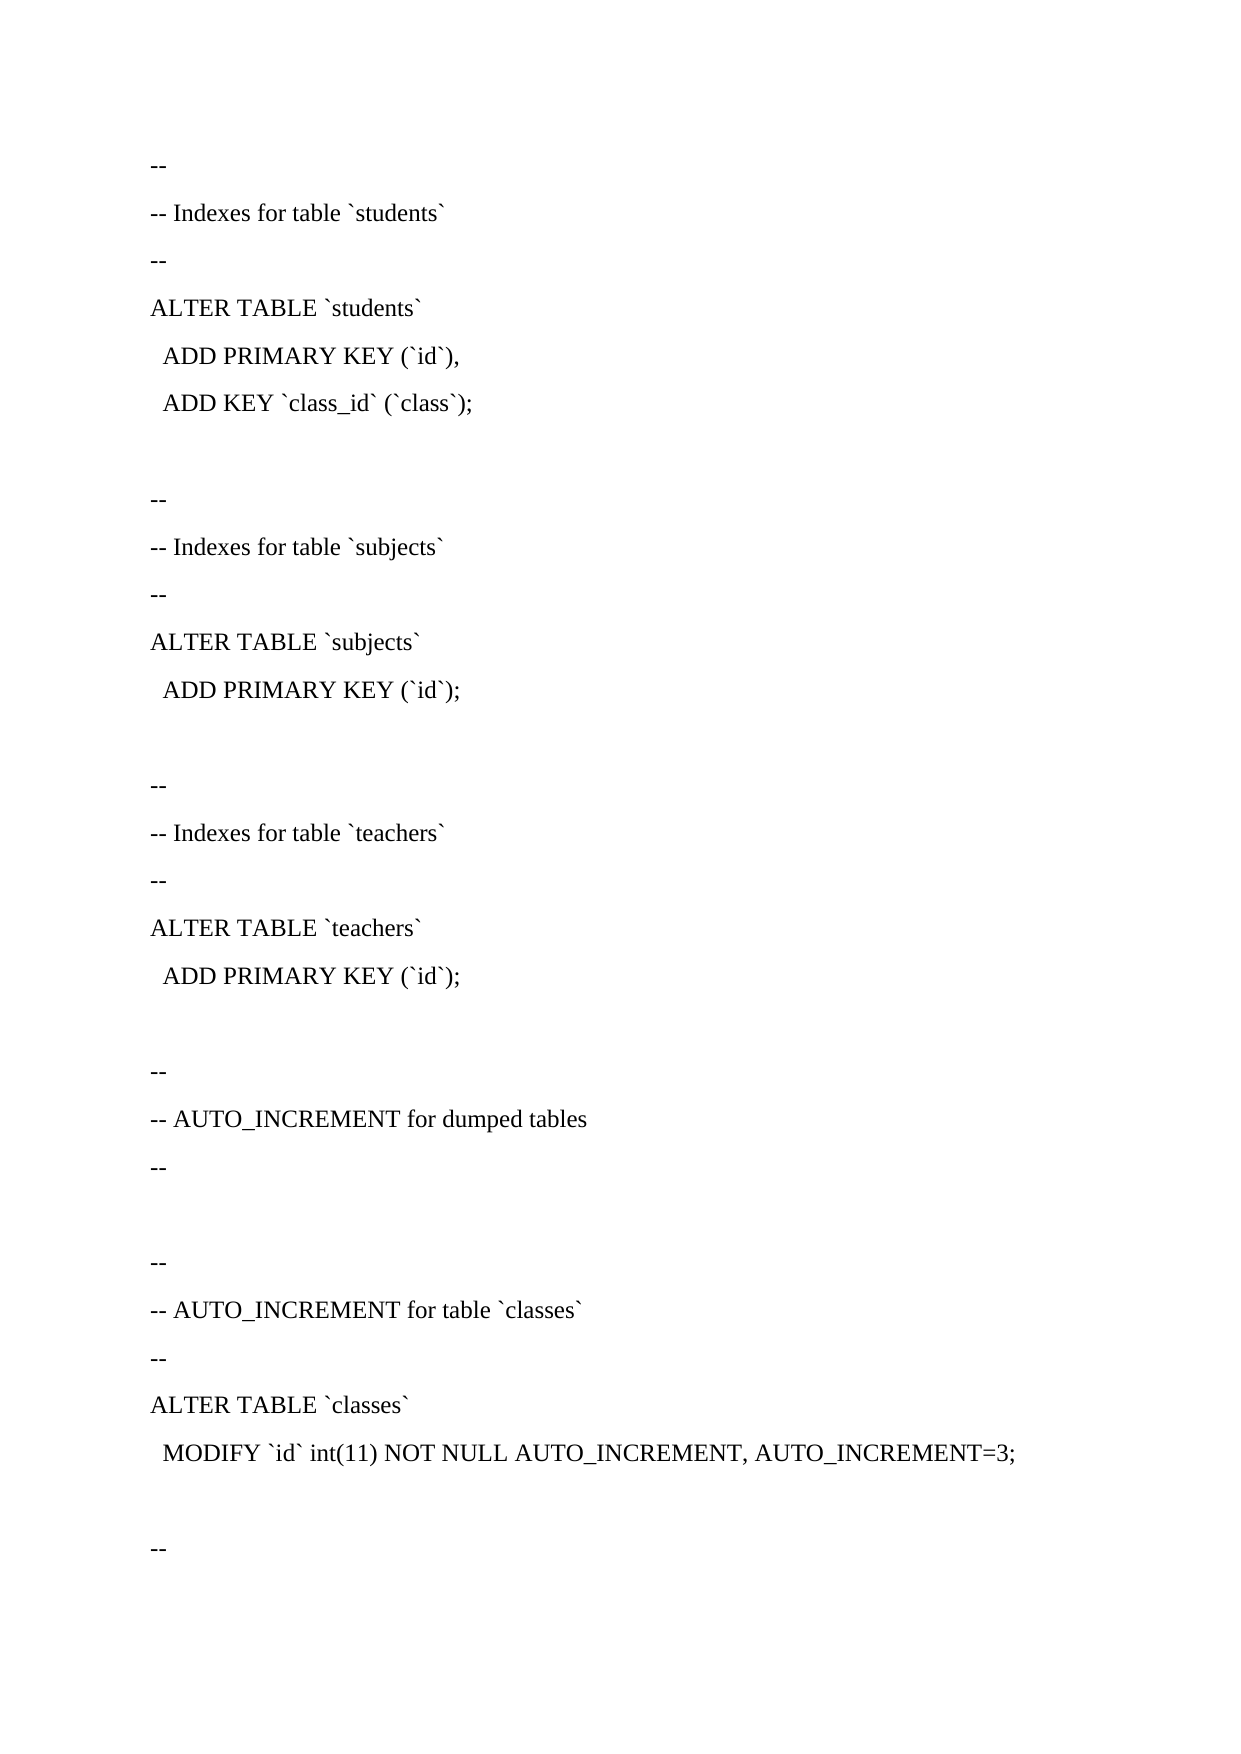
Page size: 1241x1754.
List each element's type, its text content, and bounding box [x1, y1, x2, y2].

text -- [150, 579, 1090, 608]
text ALTER TABLE `subjects` [150, 627, 1090, 656]
text ADD PRIMARY KEY (`id`); [150, 675, 1090, 703]
text -- [150, 866, 1090, 894]
text -- Indexes for table `subjects` [150, 532, 1090, 560]
text ALTER TABLE `students` [150, 293, 1090, 322]
text -- [150, 770, 1090, 799]
text -- [150, 1343, 1090, 1371]
text -- [150, 150, 1090, 179]
text ALTER TABLE `teachers` [150, 913, 1090, 942]
text -- [150, 245, 1090, 274]
text -- [150, 1056, 1090, 1085]
text -- [150, 1533, 1090, 1562]
text -- Indexes for table `teachers` [150, 818, 1090, 847]
text -- Indexes for table `students` [150, 198, 1090, 226]
text ADD PRIMARY KEY (`id`), [150, 341, 1090, 369]
text -- [150, 1247, 1090, 1276]
text ADD KEY `class_id` (`class`); [150, 388, 1090, 417]
text MODIFY `id` int(11) NOT NULL AUTO_INCREMENT, AUTO_INCREMENT=3; [150, 1438, 1090, 1467]
text -- AUTO_INCREMENT for table `classes` [150, 1295, 1090, 1324]
text -- AUTO_INCREMENT for dumped tables [150, 1104, 1090, 1133]
text ALTER TABLE `classes` [150, 1390, 1090, 1419]
text -- [150, 484, 1090, 513]
text -- [150, 1152, 1090, 1181]
text ADD PRIMARY KEY (`id`); [150, 961, 1090, 990]
